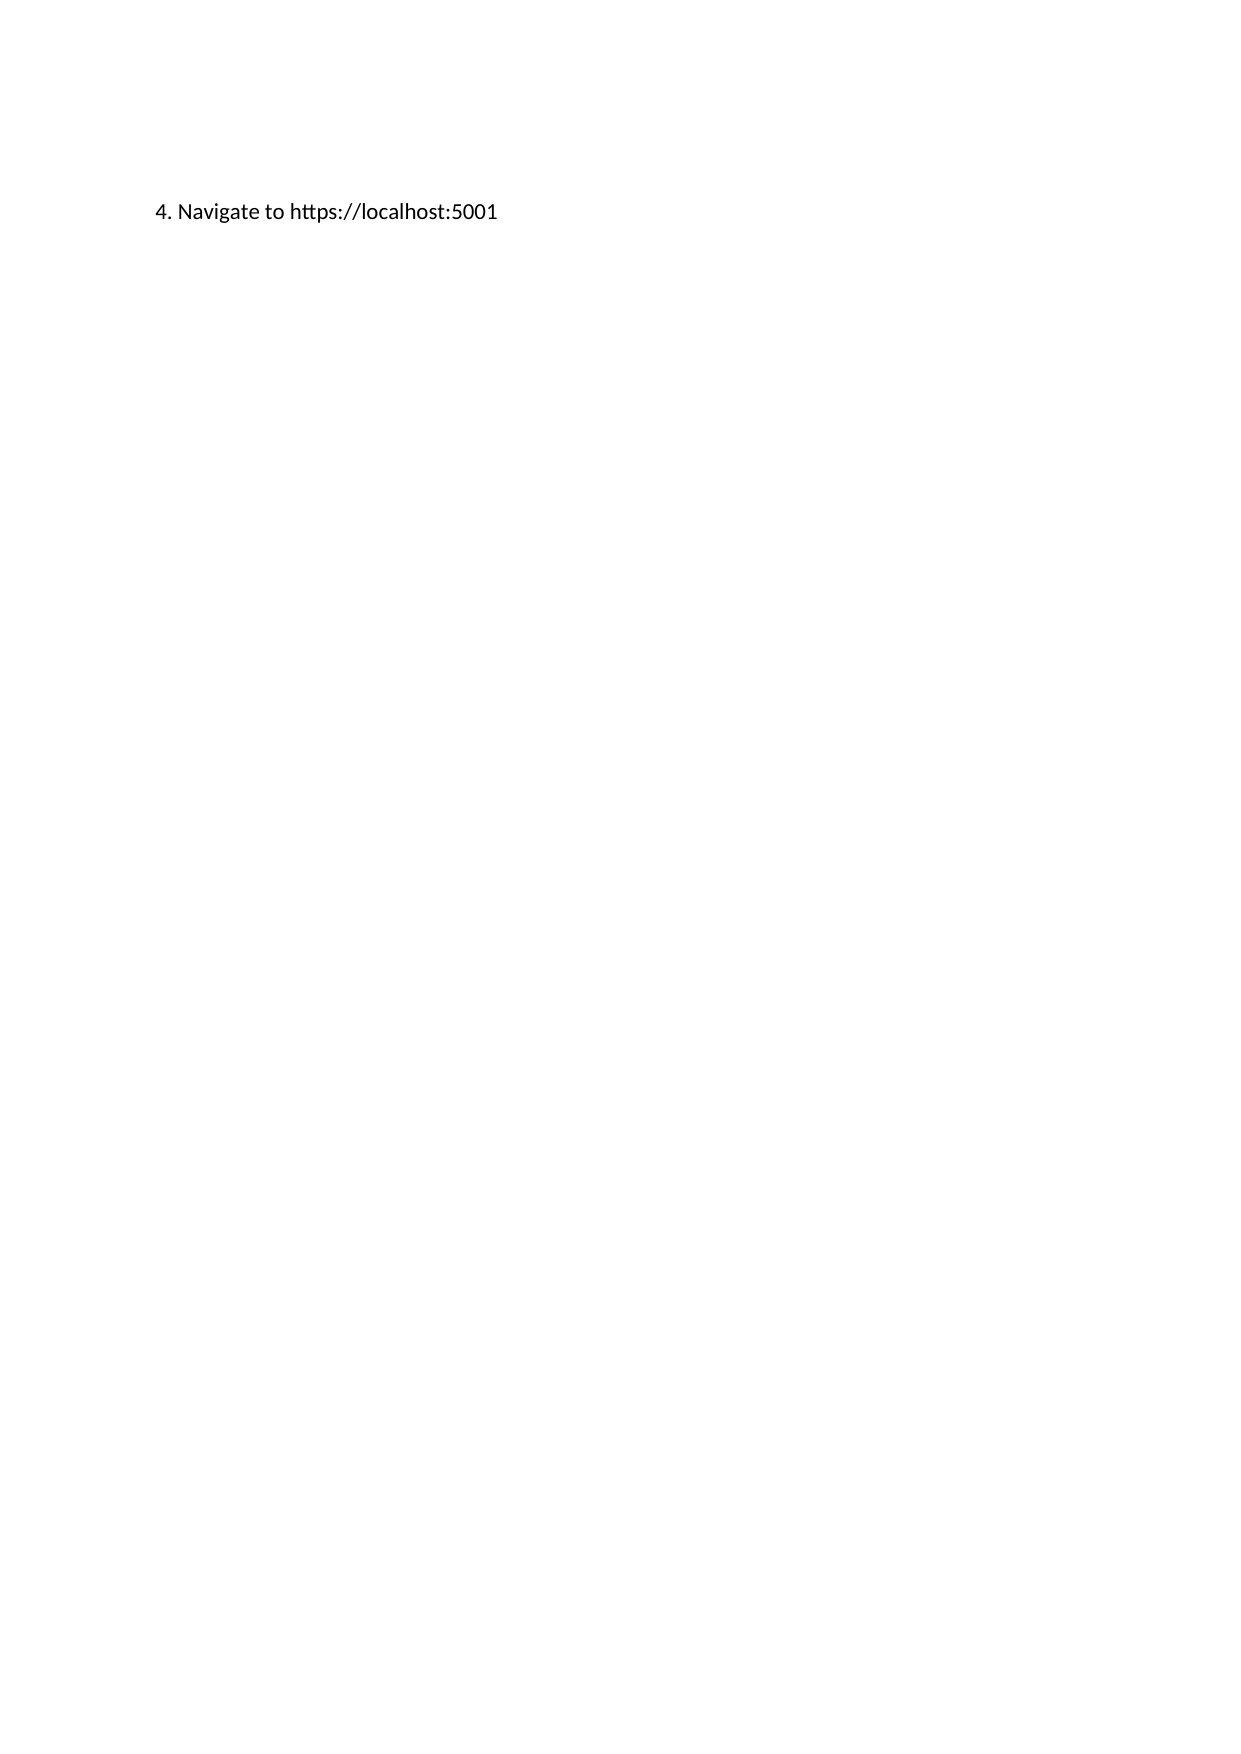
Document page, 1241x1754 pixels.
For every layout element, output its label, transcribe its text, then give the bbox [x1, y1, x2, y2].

text 4. Navigate to https://localhost:5001 [150, 197, 1090, 225]
